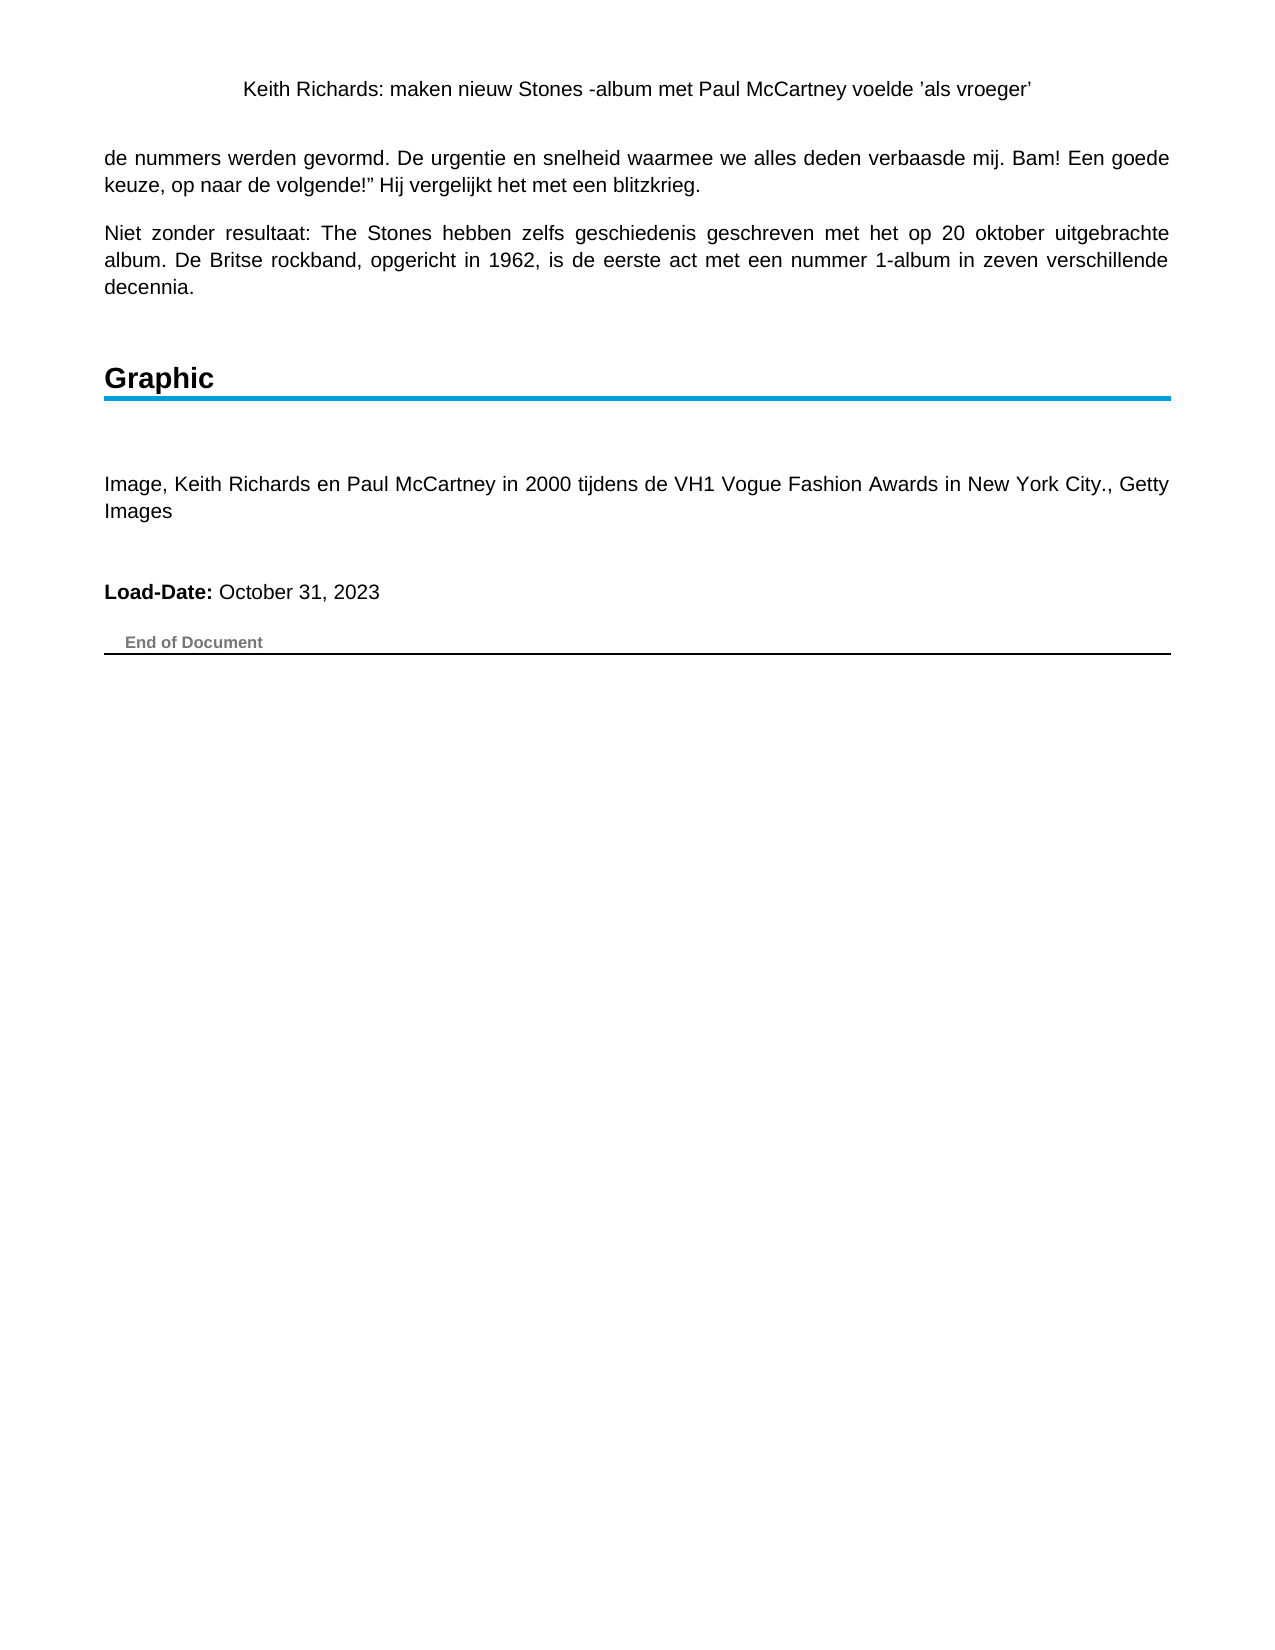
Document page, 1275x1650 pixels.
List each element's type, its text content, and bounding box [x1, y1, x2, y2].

text End of Document [125, 633, 1171, 652]
text Graphic [104, 323, 1171, 394]
text Load-Date: October 31, 2023 [104, 548, 1171, 604]
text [104, 142, 1171, 196]
text Image, Keith Richards en Paul McCartney in 2000 tijdens de VH1 Vogue Fashion Awards in New York City., Getty Images [104, 469, 1171, 523]
text Niet zonder resultaat: The Stones hebben zelfs geschiedenis geschreven met het op 20 oktober uitgebrachte album. De Britse rockband, opgericht in 1962, is de eerste act met een nummer 1-album in zeven verschillende decennia. [104, 217, 1171, 298]
